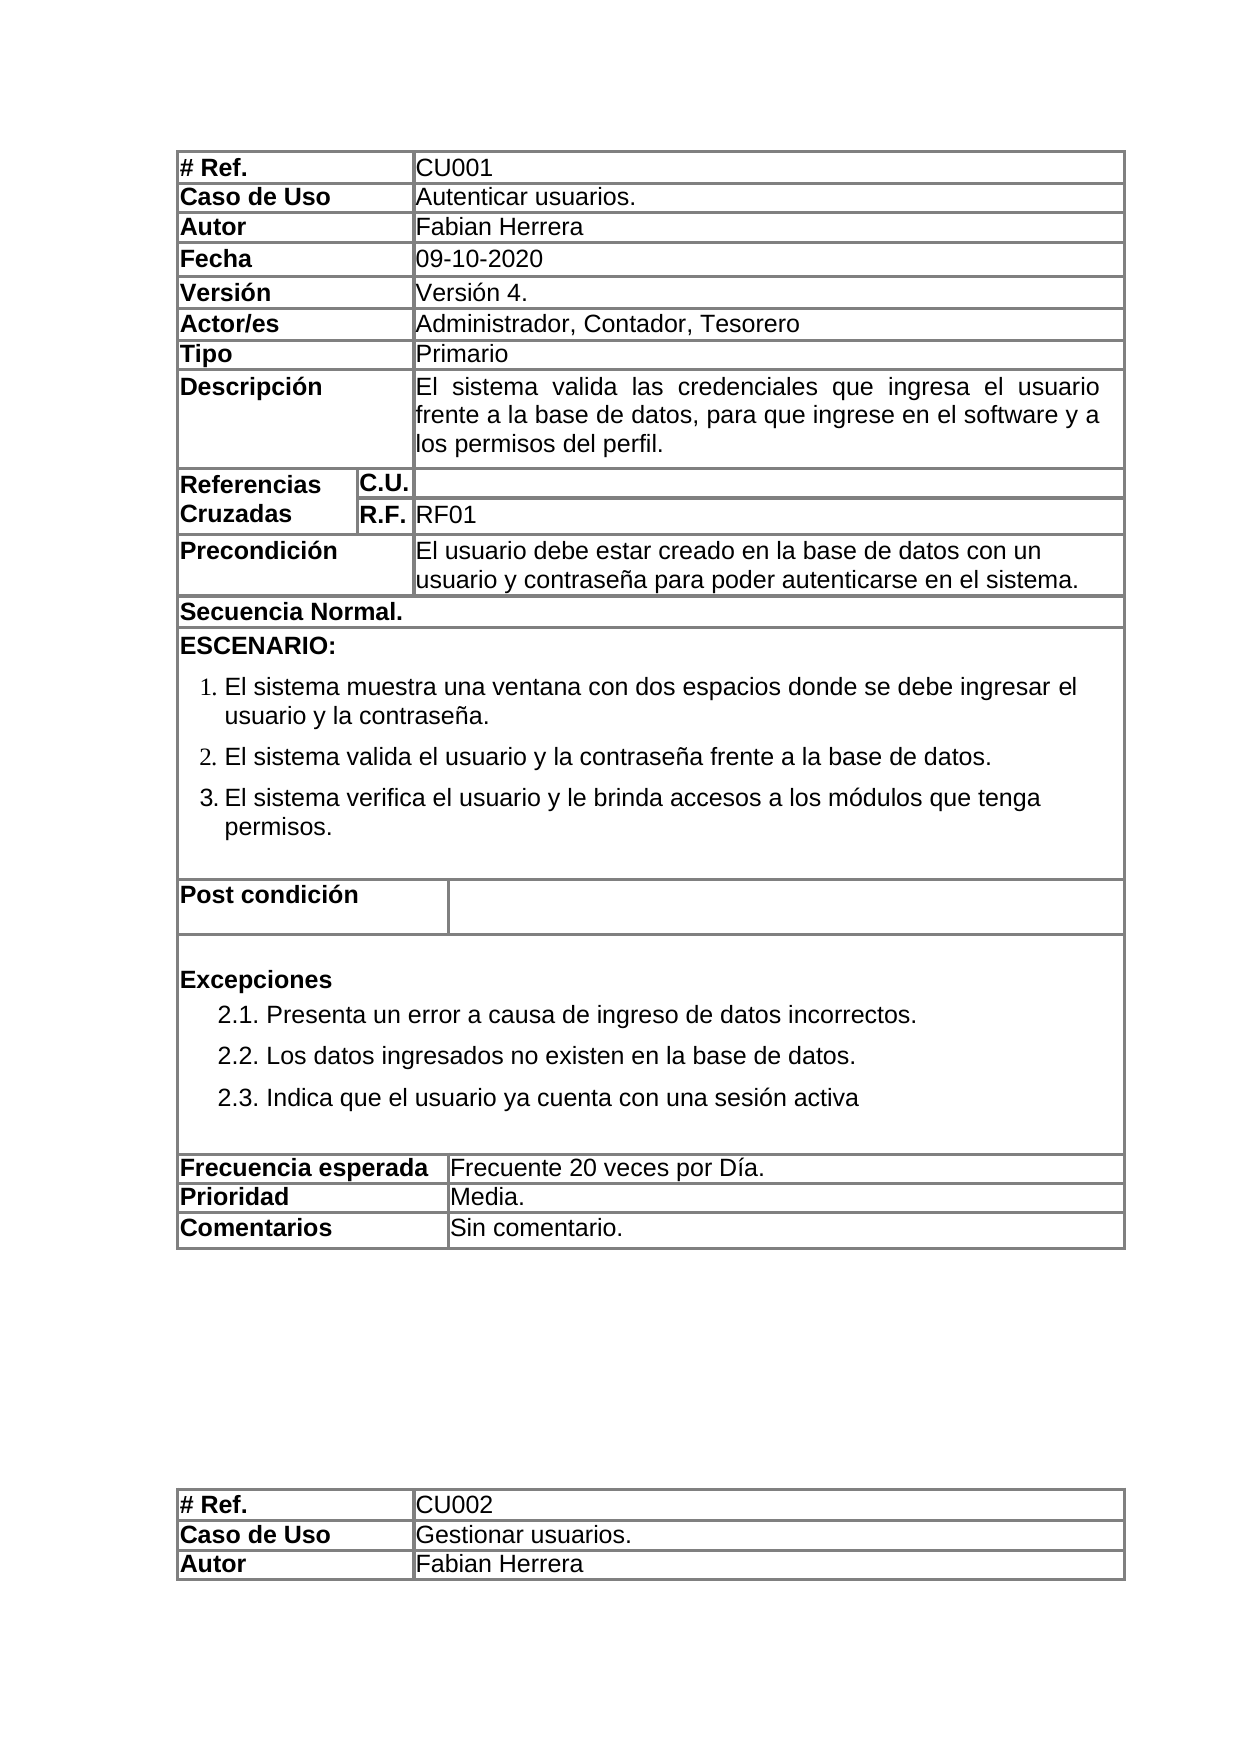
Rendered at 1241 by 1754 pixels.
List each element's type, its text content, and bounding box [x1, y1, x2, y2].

table_cell Autor [179, 1552, 412, 1578]
table_cell ESCENARIO: El sistema muestra una ventana con dos espacios donde se debe ingresar el usuario y la contraseña. El sistema valida el usuario y la contraseña frente a la base de datos. El sistema verifica el usuario y le brinda accesos a los módulos que tenga permisos. [179, 629, 1123, 878]
table_cell Secuencia Normal. [179, 598, 1123, 626]
table_cell Comentarios [179, 1214, 447, 1247]
table_cell El usuario debe estar creado en la base de datos con un usuario y contraseña para poder autenticarse en el sistema. [416, 536, 1123, 594]
table_cell Referencias Cruzadas [179, 470, 356, 533]
table_cell Sin comentario. [450, 1214, 1123, 1247]
table_cell RF01 [416, 500, 1123, 533]
table_cell Precondición [179, 536, 412, 594]
table_header # Ref. [179, 1491, 412, 1519]
table_cell Administrador, Contador, Tesorero [416, 310, 1123, 338]
table_cell [450, 881, 1123, 933]
table_cell El sistema valida las credenciales que ingresa el usuario frente a la base de datos, para que ingrese en el software y a los permisos del perfil. [416, 371, 1123, 467]
table_cell Fabian Herrera [416, 1552, 1123, 1578]
table_cell Descripción [179, 371, 412, 467]
table_cell C.U. [359, 470, 412, 496]
table_header CU001 [416, 153, 1123, 182]
table_cell [416, 470, 1123, 496]
table_cell Caso de Uso [179, 1522, 412, 1548]
table_cell Gestionar usuarios. [416, 1522, 1123, 1548]
table_cell Post condición [179, 881, 447, 933]
table_cell Excepciones Presenta un error a causa de ingreso de datos incorrectos. Los datos ingresados no existen en la base de datos. Indica que el usuario ya cuenta con una sesión activa [179, 936, 1123, 1152]
table_cell Fabian Herrera [416, 214, 1123, 241]
table_cell Autor [179, 214, 412, 241]
table_cell Autenticar usuarios. [416, 185, 1123, 211]
table_header CU002 [416, 1491, 1123, 1519]
table_cell Caso de Uso [179, 185, 412, 211]
table_cell Versión 4. [416, 278, 1123, 307]
table_cell Tipo [179, 342, 412, 368]
table_cell Fecha [179, 244, 412, 275]
table_cell Versión [179, 278, 412, 307]
table_cell R.F. [359, 500, 412, 533]
table_cell Prioridad [179, 1185, 447, 1211]
table_cell 09-10-2020 [416, 244, 1123, 275]
table_cell Frecuente 20 veces por Día. [450, 1156, 1123, 1182]
table_cell Media. [450, 1185, 1123, 1211]
table_header # Ref. [179, 153, 412, 182]
table_cell Actor/es [179, 310, 412, 338]
table_cell Primario [416, 342, 1123, 368]
table_cell Frecuencia esperada [179, 1156, 447, 1182]
